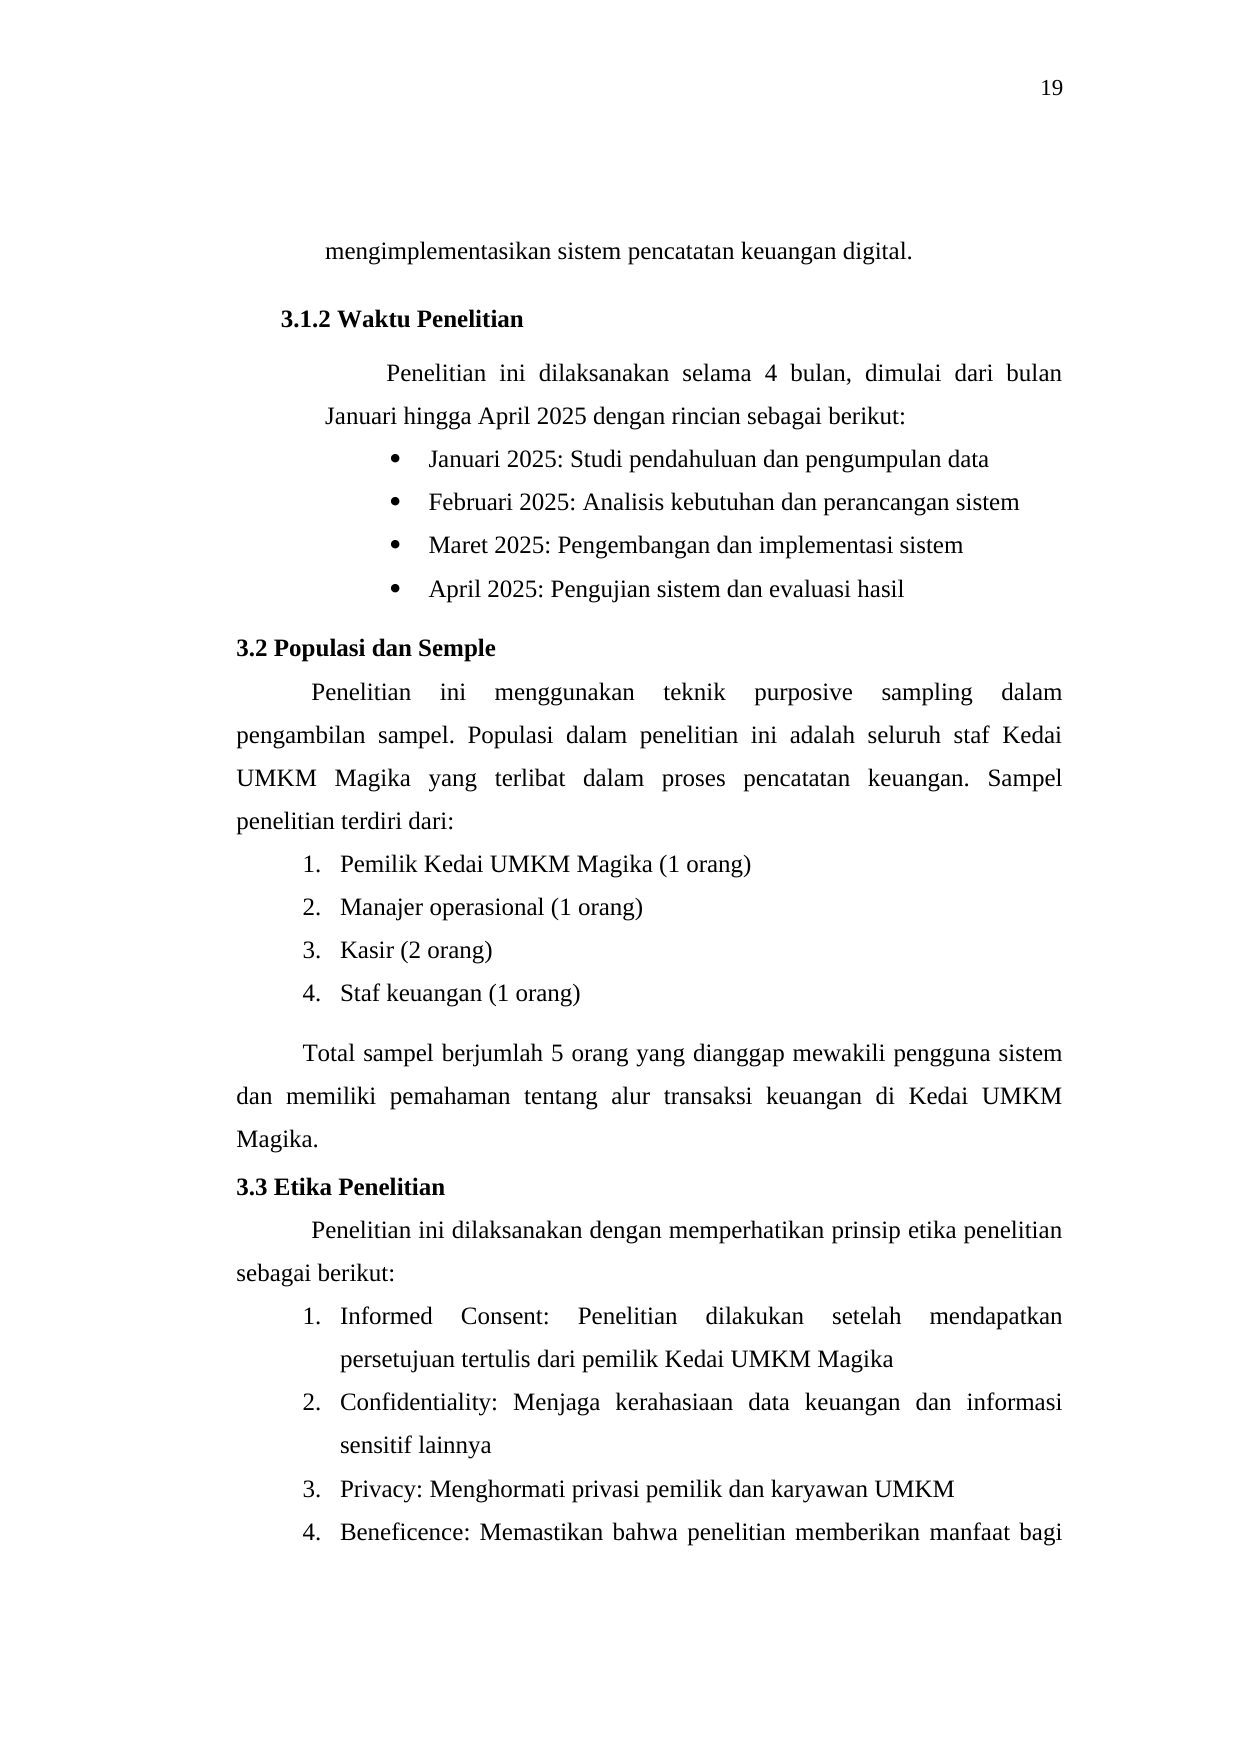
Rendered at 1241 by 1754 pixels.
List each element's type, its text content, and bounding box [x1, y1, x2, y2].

list Privacy: Menghormati privasi pemilik dan karyawan UMKM [302, 1474, 1063, 1502]
text Total sampel berjumlah 5 orang yang dianggap mewakili pengguna sistem dan memiliki pemahaman tentang alur transaksi keuangan di Kedai UMKM Magika. [236, 1038, 1063, 1153]
text 3.1.2 Waktu Penelitian [281, 304, 1063, 333]
list Pemilik Kedai UMKM Magika (1 orang) [302, 849, 1063, 878]
list Maret 2025: Pengembangan dan implementasi sistem [391, 531, 1063, 559]
list Februari 2025: Analisis kebutuhan dan perancangan sistem [391, 487, 1063, 516]
text 3.2 Populasi dan Semple [236, 633, 1063, 662]
list Januari 2025: Studi pendahuluan dan pengumpulan data [391, 444, 1063, 473]
list Confidentiality: Menjaga kerahasiaan data keuangan dan informasi sensitif lainnya [302, 1387, 1063, 1459]
list Kasir (2 orang) [302, 935, 1063, 964]
text Penelitian ini menggunakan teknik purposive sampling dalam pengambilan sampel. Populasi dalam penelitian ini adalah seluruh staf Kedai UMKM Magika yang terlibat dalam proses pencatatan keuangan. Sampel penelitian terdiri dari: [236, 677, 1063, 835]
text Penelitian ini dilaksanakan dengan memperhatikan prinsip etika penelitian sebagai berikut: [236, 1215, 1063, 1287]
list Informed Consent: Penelitian dilakukan setelah mendapatkan persetujuan tertulis dari pemilik Kedai UMKM Magika [302, 1301, 1063, 1373]
text Penelitian ini dilaksanakan selama 4 bulan, dimulai dari bulan Januari hingga April 2025 dengan rincian sebagai berikut: [325, 358, 1063, 430]
list Manajer operasional (1 orang) [302, 892, 1063, 921]
list Staf keuangan (1 orang) [302, 978, 1063, 1007]
subtitle 3.3 Etika Penelitian [236, 1172, 1063, 1201]
list April 2025: Pengujian sistem dan evaluasi hasil [391, 574, 1063, 602]
list Beneficence: Memastikan bahwa penelitian memberikan manfaat bagi objek penelitian [302, 1517, 1063, 1546]
